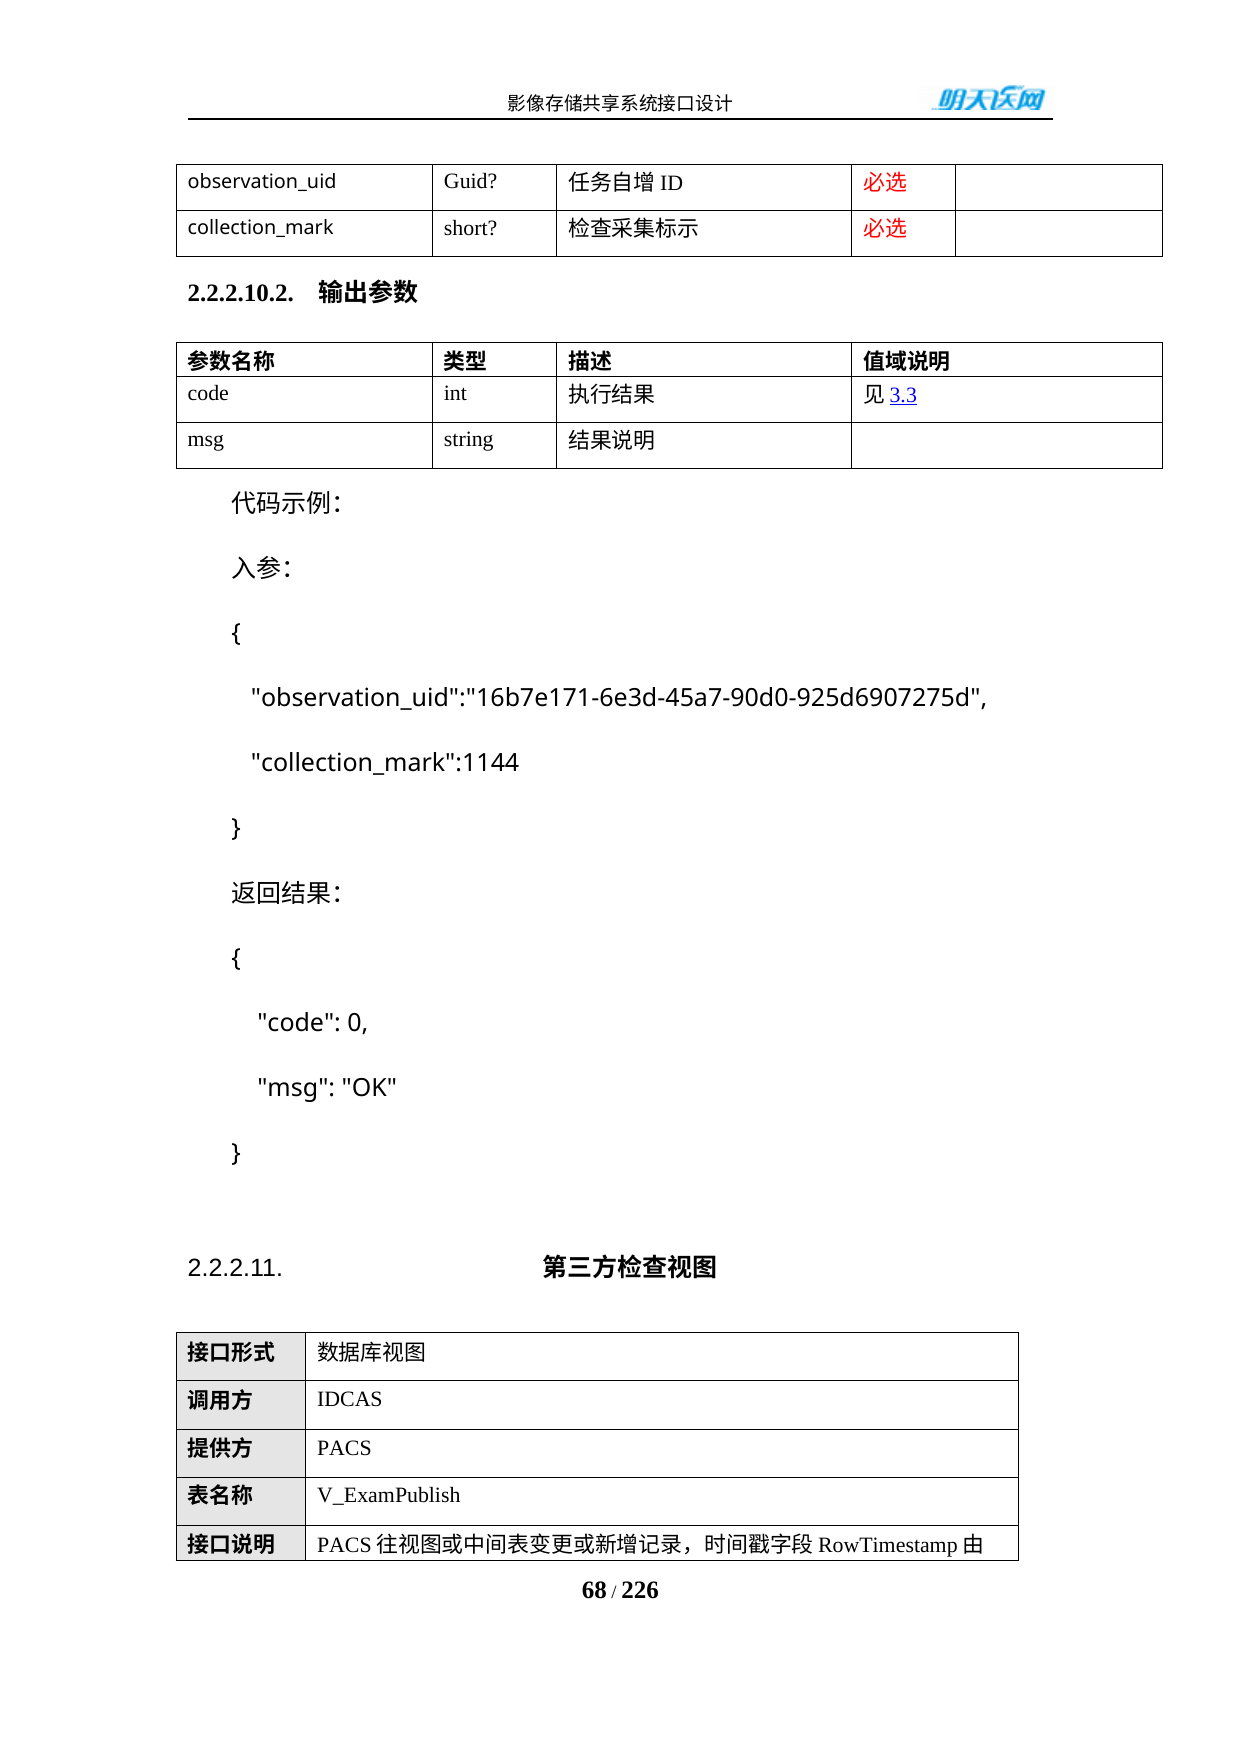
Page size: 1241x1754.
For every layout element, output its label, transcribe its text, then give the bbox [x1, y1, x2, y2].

subtitle 第三方检查视图 [187, 1233, 1053, 1298]
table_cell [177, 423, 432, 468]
text "msg": "OK" [187, 1054, 1053, 1119]
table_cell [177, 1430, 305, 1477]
text "observation_uid":"16b7e171-6e3d-45a7-90d0-925d6907275d", [187, 664, 1053, 729]
text 返回结果： [187, 859, 1053, 924]
text 入参： [187, 534, 1053, 599]
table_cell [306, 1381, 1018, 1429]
text "collection_mark":1144 [187, 729, 1053, 794]
text 代码示例： [187, 469, 1053, 534]
text "code": 0, [187, 989, 1053, 1054]
picture [918, 85, 1055, 110]
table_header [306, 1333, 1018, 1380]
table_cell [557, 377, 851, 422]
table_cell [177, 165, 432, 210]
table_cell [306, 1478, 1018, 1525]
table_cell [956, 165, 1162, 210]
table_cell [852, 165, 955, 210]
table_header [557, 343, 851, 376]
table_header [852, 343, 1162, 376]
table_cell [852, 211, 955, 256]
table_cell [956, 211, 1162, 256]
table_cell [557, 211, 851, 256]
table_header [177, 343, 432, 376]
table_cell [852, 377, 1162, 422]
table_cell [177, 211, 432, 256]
text { [187, 924, 1053, 989]
text } [187, 1119, 1053, 1184]
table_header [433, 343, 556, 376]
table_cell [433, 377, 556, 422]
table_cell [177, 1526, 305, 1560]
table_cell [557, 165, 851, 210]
subtitle 输出参数 [187, 258, 1053, 323]
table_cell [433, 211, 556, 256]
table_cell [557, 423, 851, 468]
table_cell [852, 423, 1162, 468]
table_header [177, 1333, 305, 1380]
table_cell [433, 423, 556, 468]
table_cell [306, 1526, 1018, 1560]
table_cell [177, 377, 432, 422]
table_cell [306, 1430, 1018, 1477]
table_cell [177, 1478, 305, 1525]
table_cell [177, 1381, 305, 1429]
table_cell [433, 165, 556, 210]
text { [187, 599, 1053, 664]
text } [187, 794, 1053, 859]
